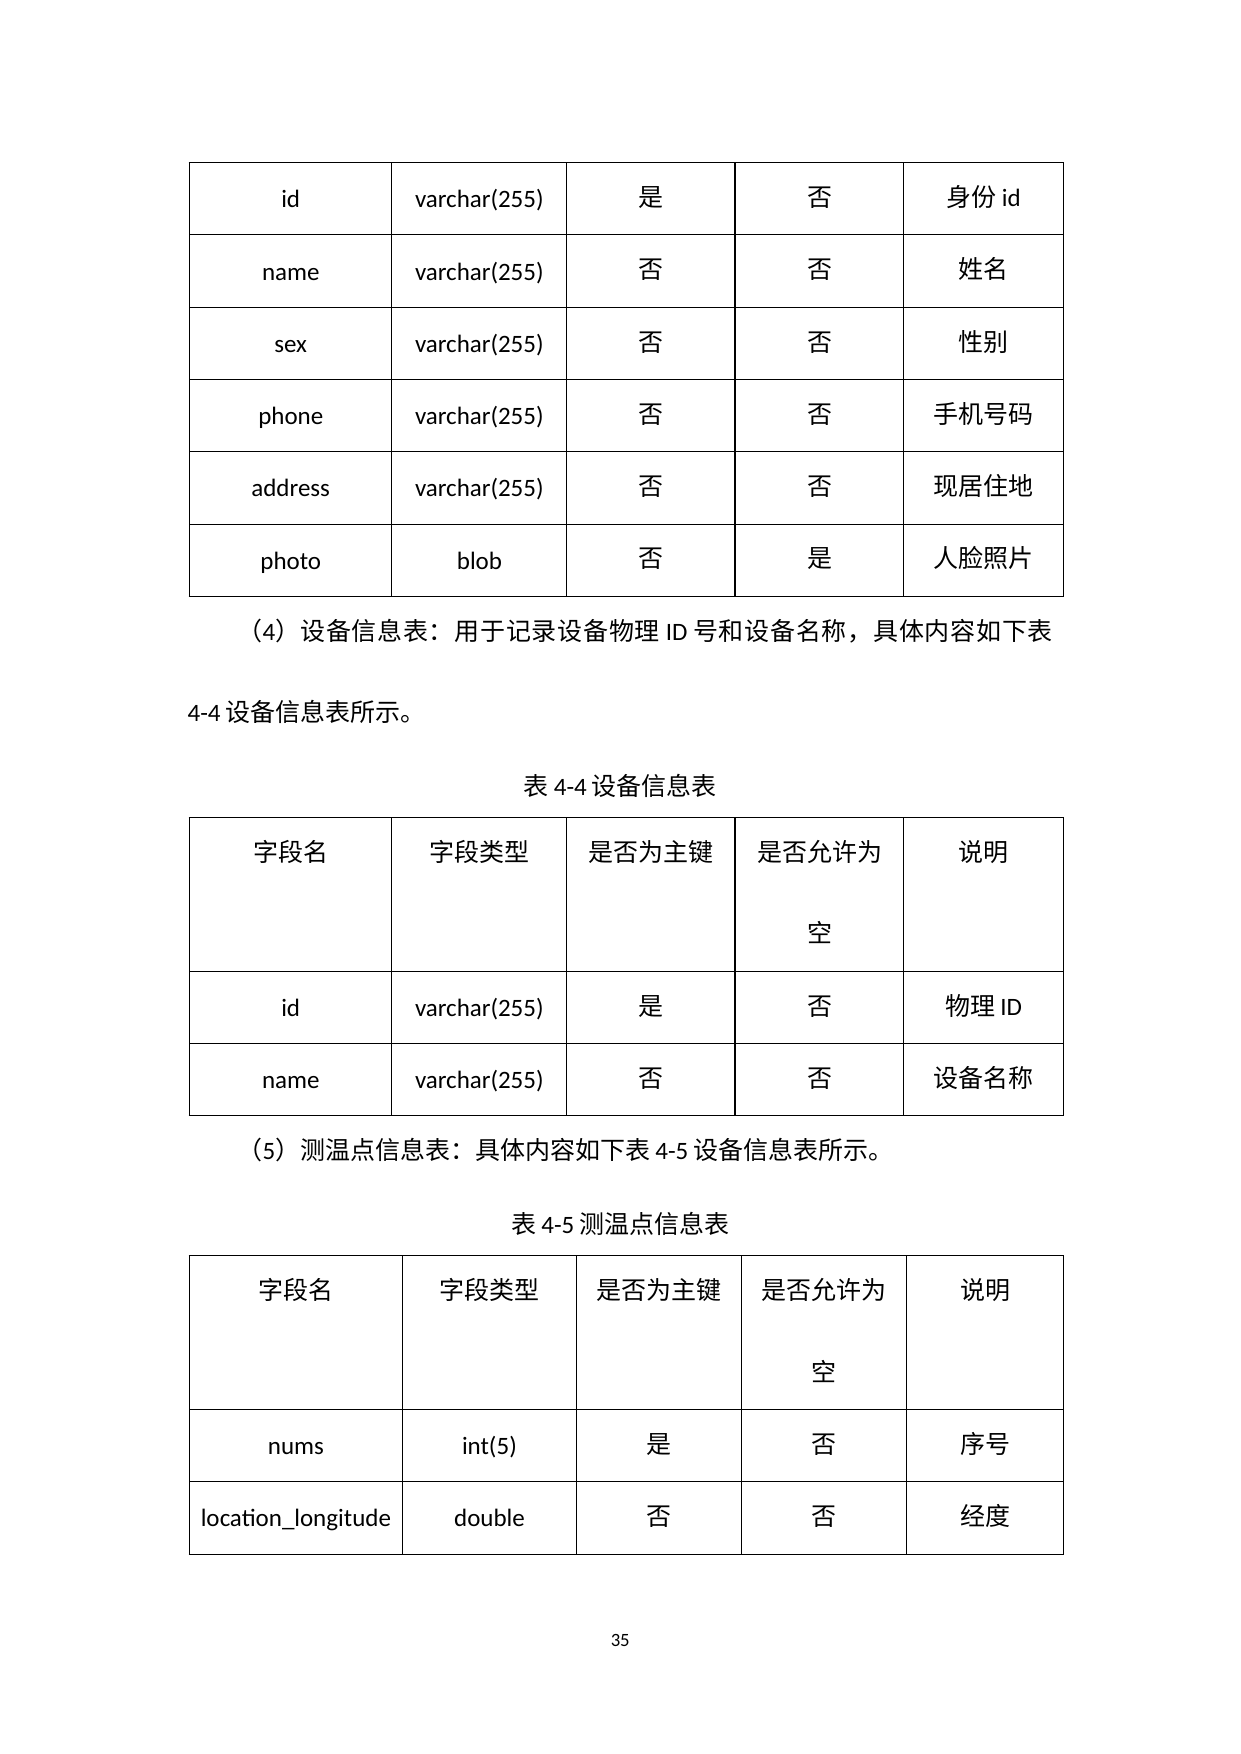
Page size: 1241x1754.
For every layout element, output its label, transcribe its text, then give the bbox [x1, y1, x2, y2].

table_cell 否 [736, 972, 903, 1043]
table_cell 否 [567, 1044, 734, 1115]
table_cell name [190, 1044, 391, 1115]
table_cell 否 [736, 452, 903, 523]
table_cell 否 [736, 380, 903, 451]
table_cell 否 [736, 163, 903, 234]
table_cell nums [190, 1410, 402, 1481]
table_cell 序号 [907, 1410, 1063, 1481]
table_cell varchar(255) [392, 308, 566, 379]
table_cell varchar(255) [392, 380, 566, 451]
table_header 是否为主键 [567, 818, 734, 971]
table_cell location_longitude [190, 1482, 402, 1553]
table_cell 是 [567, 163, 734, 234]
table_cell 否 [742, 1410, 906, 1481]
table_cell 否 [567, 525, 734, 596]
table_cell 否 [736, 308, 903, 379]
table_header 是否允许为空 [736, 818, 903, 971]
table_cell 否 [567, 235, 734, 307]
table_cell varchar(255) [392, 452, 566, 523]
table_cell photo [190, 525, 391, 596]
table_cell 否 [567, 380, 734, 451]
table_cell 姓名 [904, 235, 1063, 307]
table_cell 经度 [907, 1482, 1063, 1553]
table_cell 否 [567, 308, 734, 379]
table_cell id [190, 163, 391, 234]
table_header 说明 [904, 818, 1063, 971]
text 表4-4设备信息表 [187, 752, 1053, 817]
list 测温点信息表：具体内容如下表4-5设备信息表所示。 [187, 1116, 1053, 1181]
table_cell id [190, 972, 391, 1043]
table_cell double [403, 1482, 576, 1553]
list 设备信息表：用于记录设备物理ID号和设备名称，具体内容如下表4-4设备信息表所示。 [187, 597, 1053, 743]
table_cell phone [190, 380, 391, 451]
table_cell varchar(255) [392, 163, 566, 234]
text 表4-5测温点信息表 [187, 1190, 1053, 1255]
table_header 是否为主键 [577, 1256, 741, 1409]
table_cell 是 [567, 972, 734, 1043]
table_cell 否 [736, 235, 903, 307]
table_cell 人脸照片 [904, 525, 1063, 596]
table_header 是否允许为空 [742, 1256, 906, 1409]
table_header 字段名 [190, 818, 391, 971]
table_cell varchar(255) [392, 235, 566, 307]
table_cell 是 [577, 1410, 741, 1481]
table_header 字段类型 [403, 1256, 576, 1409]
table_header 字段类型 [392, 818, 566, 971]
table_cell 否 [742, 1482, 906, 1553]
table_cell address [190, 452, 391, 523]
table_cell 性别 [904, 308, 1063, 379]
table_cell blob [392, 525, 566, 596]
table_cell 现居住地 [904, 452, 1063, 523]
table_cell 设备名称 [904, 1044, 1063, 1115]
table_cell 是 [736, 525, 903, 596]
table_cell 物理ID [904, 972, 1063, 1043]
table_cell name [190, 235, 391, 307]
table_cell 否 [736, 1044, 903, 1115]
table_cell 手机号码 [904, 380, 1063, 451]
table_cell 否 [577, 1482, 741, 1553]
table_cell 身份id [904, 163, 1063, 234]
table_cell varchar(255) [392, 972, 566, 1043]
table_cell sex [190, 308, 391, 379]
table_header 字段名 [190, 1256, 402, 1409]
table_cell varchar(255) [392, 1044, 566, 1115]
table_header 说明 [907, 1256, 1063, 1409]
table_cell int(5) [403, 1410, 576, 1481]
table_cell 否 [567, 452, 734, 523]
